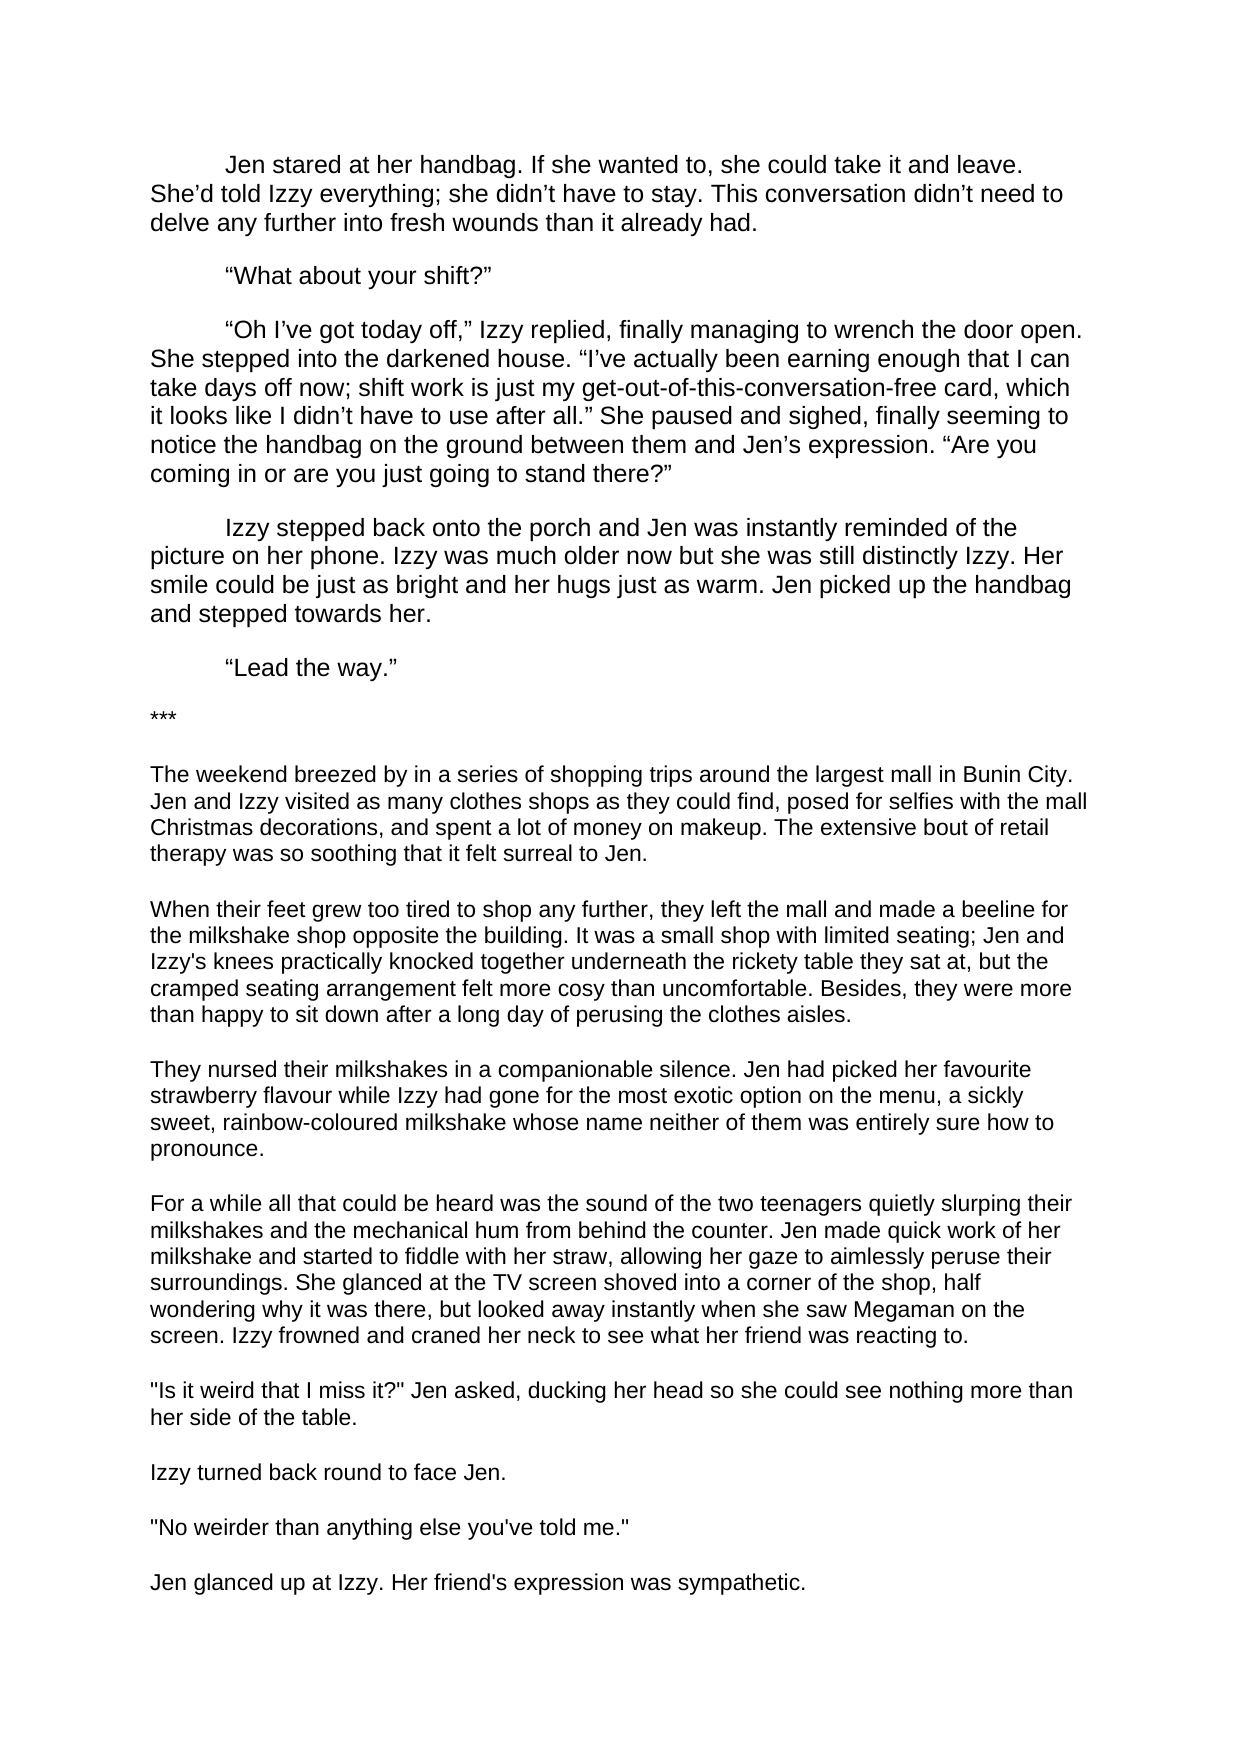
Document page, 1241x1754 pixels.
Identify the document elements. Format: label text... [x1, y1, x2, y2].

text Jen stared at her handbag. If she wanted to, she could take it and leave. She’d told Izzy everything; she didn’t have to stay. This conversation didn’t need to delve any further into fresh wounds than it already had. [150, 150, 1090, 236]
text When their feet grew too tired to shop any further, they left the mall and made a beeline for the milkshake shop opposite the building. It was a small shop with limited seating; Jen and Izzy's knees practically knocked together underneath the rickety table they sat at, but the cramped seating arrangement felt more cosy than uncomfortable. Besides, they were more than happy to sit down after a long day of perusing the clothes aisles. [150, 896, 1090, 1027]
text "Is it weird that I miss it?" Jen asked, ducking her head so she could see nothing more than her side of the table. [150, 1377, 1090, 1430]
text *** [150, 706, 1090, 733]
text For a while all that could be heard was the sound of the two teenagers quietly slurping their milkshakes and the mechanical hum from behind the counter. Jen made quick work of her milkshake and started to fiddle with her straw, allowing her gaze to aimlessly peruse their surroundings. She glanced at the TV screen shoved into a corner of the shop, half wondering why it was there, but looked away instantly when she saw Megaman on the screen. Izzy frowned and craned her neck to see what her friend was reacting to. [150, 1190, 1090, 1348]
text Izzy stepped back onto the porch and Jen was instantly reminded of the picture on her phone. Izzy was much older now but she was still distinctly Izzy. Her smile could be just as bright and her hugs just as warm. Jen picked up the handbag and stepped towards her. [150, 512, 1090, 627]
text The weekend breezed by in a series of shopping trips around the largest mall in Bunin City. Jen and Izzy visited as many clothes shops as they could find, posed for selfies with the mall Christmas decorations, and spent a lot of money on makeup. The extensive bout of retail therapy was so soothing that it felt surreal to Jen. [150, 761, 1090, 867]
text They nursed their milkshakes in a companionable silence. Jen had picked her favourite strawberry flavour while Izzy had gone for the most exotic option on the menu, a sickly sweet, rainbow-coloured milkshake whose name neither of them was entirely sure how to pronounce. [150, 1056, 1090, 1161]
text "No weirder than anything else you've told me." [150, 1514, 1090, 1540]
text “Lead the way.” [150, 652, 1090, 681]
text “Oh I’ve got today off,” Izzy replied, finally managing to wrench the door open. She stepped into the darkened house. “I’ve actually been earning enough that I can take days off now; shift work is just my get-out-of-this-conversation-free card, which it looks like I didn’t have to use after all.” She paused and sighed, finally seeming to notice the handbag on the ground between them and Jen’s expression. “Are you coming in or are you just going to stand there?” [150, 315, 1090, 487]
text Izzy turned back round to face Jen. [150, 1458, 1090, 1485]
text “What about your shift?” [150, 261, 1090, 290]
text Jen glanced up at Izzy. Her friend's expression was sympathetic. [150, 1569, 1090, 1595]
